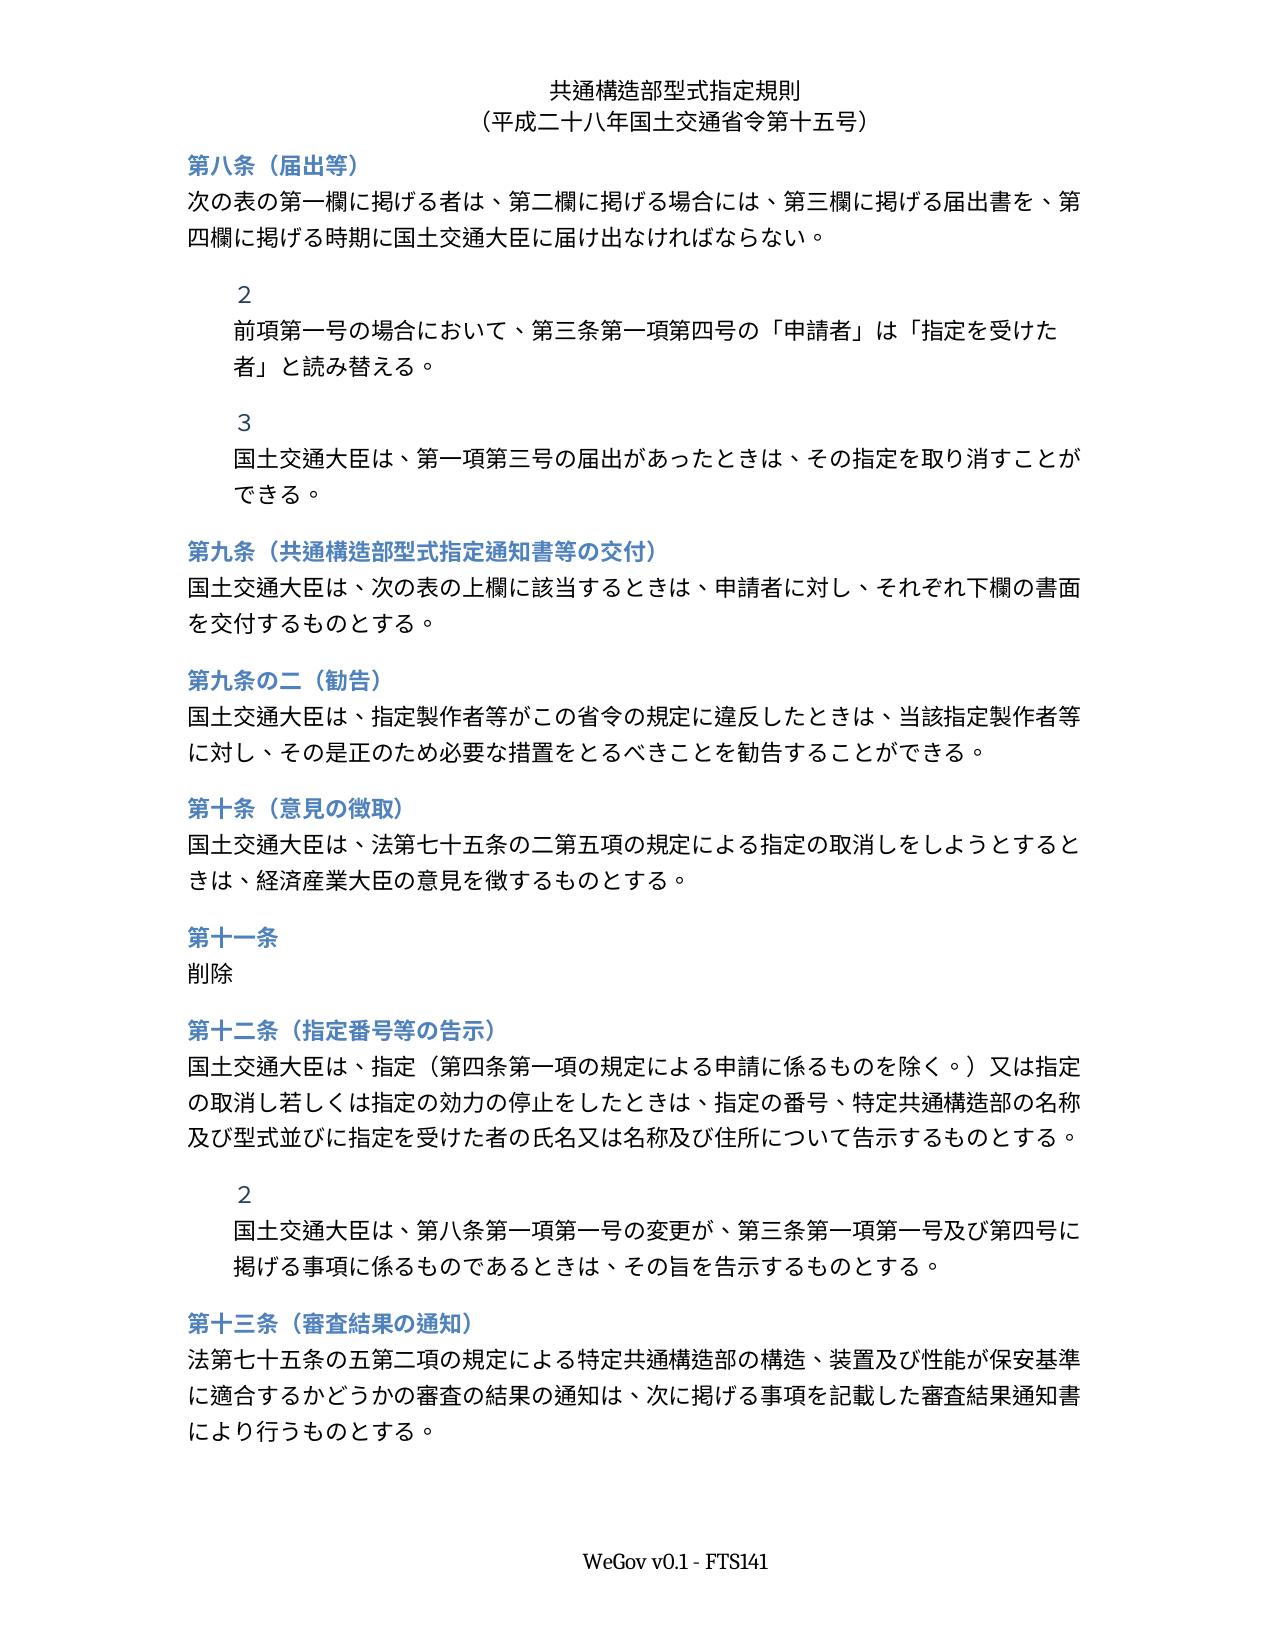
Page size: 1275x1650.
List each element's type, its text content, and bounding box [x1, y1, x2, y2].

text 削除 [187, 958, 1087, 989]
subtitle ２ [233, 279, 1087, 310]
text 国土交通大臣は、第八条第一項第一号の変更が、第三条第一項第一号及び第四号に掲げる事項に係るものであるときは、その旨を告示するものとする。 [233, 1215, 1087, 1282]
text 国土交通大臣は、第一項第三号の届出があったときは、その指定を取り消すことができる。 [233, 443, 1087, 510]
subtitle 第十三条（審査結果の通知） [187, 1308, 1087, 1339]
text 法第七十五条の五第二項の規定による特定共通構造部の構造、装置及び性能が保安基準に適合するかどうかの審査の結果の通知は、次に掲げる事項を記載した審査結果通知書により行うものとする。 [187, 1344, 1087, 1447]
text 国土交通大臣は、法第七十五条の二第五項の規定による指定の取消しをしようとするときは、経済産業大臣の意見を徴するものとする。 [187, 829, 1087, 896]
subtitle 第十条（意見の徴取） [187, 793, 1087, 824]
subtitle 第八条（届出等） [187, 150, 1087, 181]
text 国土交通大臣は、指定製作者等がこの省令の規定に違反したときは、当該指定製作者等に対し、その是正のため必要な措置をとるべきことを勧告することができる。 [187, 701, 1087, 768]
text 国土交通大臣は、次の表の上欄に該当するときは、申請者に対し、それぞれ下欄の書面を交付するものとする。 [187, 572, 1087, 639]
subtitle 第十一条 [187, 922, 1087, 953]
subtitle ３ [233, 407, 1087, 438]
text 前項第一号の場合において、第三条第一項第四号の「申請者」は「指定を受けた者」と読み替える。 [233, 314, 1087, 382]
subtitle ２ [233, 1179, 1087, 1210]
subtitle 第十二条（指定番号等の告示） [187, 1014, 1087, 1046]
subtitle 第九条（共通構造部型式指定通知書等の交付） [187, 536, 1087, 567]
subtitle 第九条の二（勧告） [187, 664, 1087, 696]
text 国土交通大臣は、指定（第四条第一項の規定による申請に係るものを除く。）又は指定の取消し若しくは指定の効力の停止をしたときは、指定の番号、特定共通構造部の名称及び型式並びに指定を受けた者の氏名又は名称及び住所について告示するものとする。 [187, 1051, 1087, 1154]
text 次の表の第一欄に掲げる者は、第二欄に掲げる場合には、第三欄に掲げる届出書を、第四欄に掲げる時期に国土交通大臣に届け出なければならない。 [187, 186, 1087, 253]
